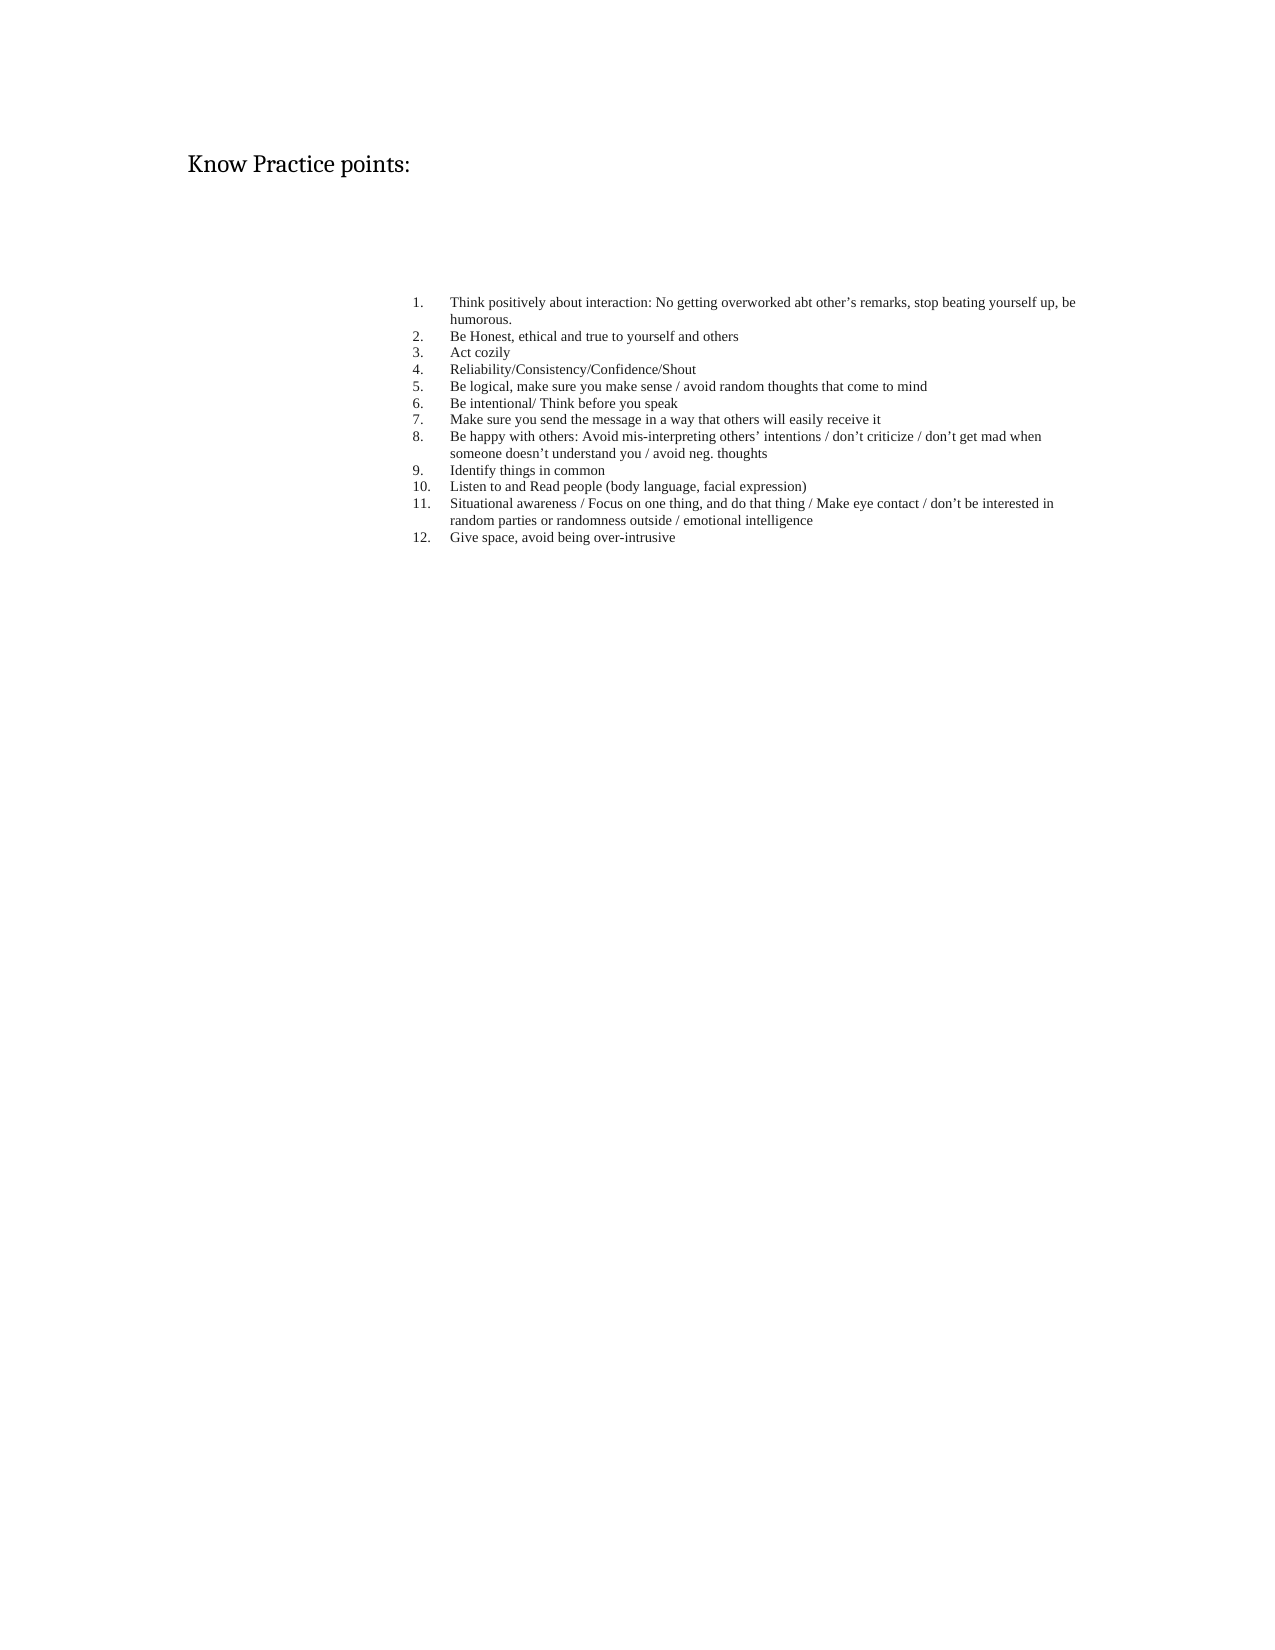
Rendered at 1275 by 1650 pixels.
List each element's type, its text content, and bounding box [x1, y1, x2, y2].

list Situational awareness / Focus on one thing, and do that thing / Make eye contact / don’t be interested in random parties or randomness outside / emotional intelligence [412, 495, 1087, 528]
list Be happy with others: Avoid mis-interpreting others’ intentions / don’t criticize / don’t get mad when someone doesn’t understand you / avoid neg. thoughts [412, 428, 1087, 461]
list Be Honest, ethical and true to yourself and others [412, 327, 1087, 344]
text Know Practice points: [187, 150, 1087, 179]
list Give space, avoid being over-intrusive [412, 528, 1087, 545]
list Act cozily [412, 344, 1087, 361]
list Be logical, make sure you make sense / avoid random thoughts that come to mind [412, 378, 1087, 394]
list Listen to and Read people (body language, facial expression) [412, 478, 1087, 495]
list Be intentional/ Think before you speak [412, 394, 1087, 411]
list Identify things in common [412, 461, 1087, 478]
list Reliability/Consistency/Confidence/Shout [412, 361, 1087, 378]
list Make sure you send the message in a way that others will easily receive it [412, 411, 1087, 428]
list Think positively about interaction: No getting overworked abt other’s remarks, stop beating yourself up, be humorous. [412, 294, 1087, 327]
